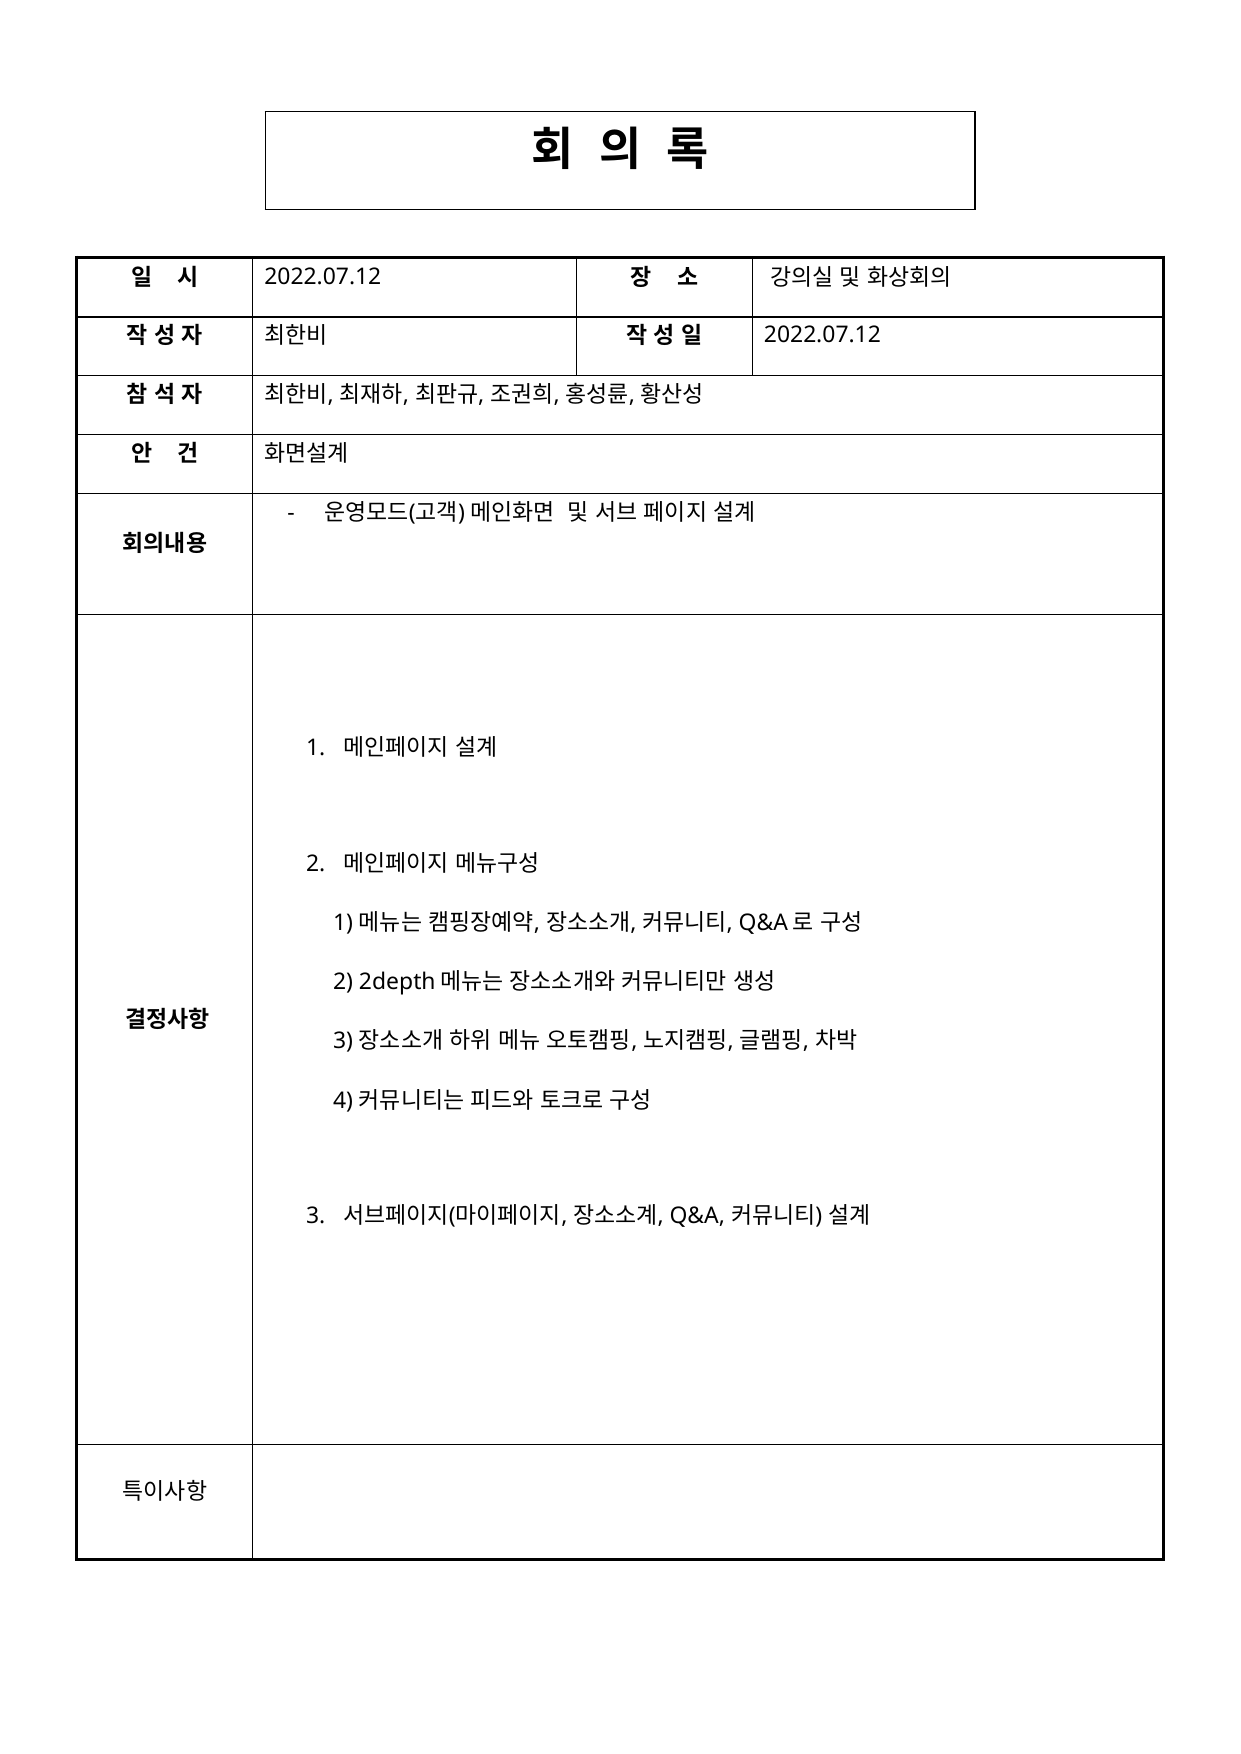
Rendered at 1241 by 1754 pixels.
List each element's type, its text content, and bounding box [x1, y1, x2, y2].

table_cell 작 성 자 [78, 318, 252, 375]
table_cell 참 석 자 [78, 376, 252, 434]
table_header 강의실 및 화상회의 [753, 259, 1162, 316]
table_cell 작 성 일 [577, 318, 752, 375]
table_cell 최한비, 최재하, 최판규, 조권희, 홍성륜, 황산성 [253, 376, 1162, 434]
table_header 2022.07.12 [253, 259, 576, 316]
table_cell 메인페이지 설계 메인페이지 메뉴구성 1) 메뉴는 캠핑장예약, 장소소개, 커뮤니티, Q&A로 구성 2) 2depth메뉴는 장소소개와 커뮤니티만 생성 3) 장소소개 하위 메뉴 오토캠핑, 노지캠핑, 글램핑, 차박 4) 커뮤니티는 피드와 토크로 구성 서브페이지(마이페이지, 장소소계, Q&A, 커뮤니티) 설계 [253, 615, 1162, 1444]
table_cell 2022.07.12 [753, 318, 1162, 375]
table_cell 회의내용 [78, 494, 252, 614]
table_cell [253, 1445, 1162, 1558]
table_header 일 시 [78, 259, 252, 316]
table_cell 특이사항 [78, 1445, 252, 1558]
table_header 장 소 [577, 259, 752, 316]
table_header 회 의 록 [266, 112, 974, 209]
table_cell 화면설계 [253, 435, 1162, 492]
table_cell 최한비 [253, 318, 576, 375]
table_cell 운영모드(고객) 메인화면 및 서브 페이지 설계 [253, 494, 1162, 614]
table_cell 결정사항 [78, 615, 252, 1444]
table_cell 안 건 [78, 435, 252, 492]
